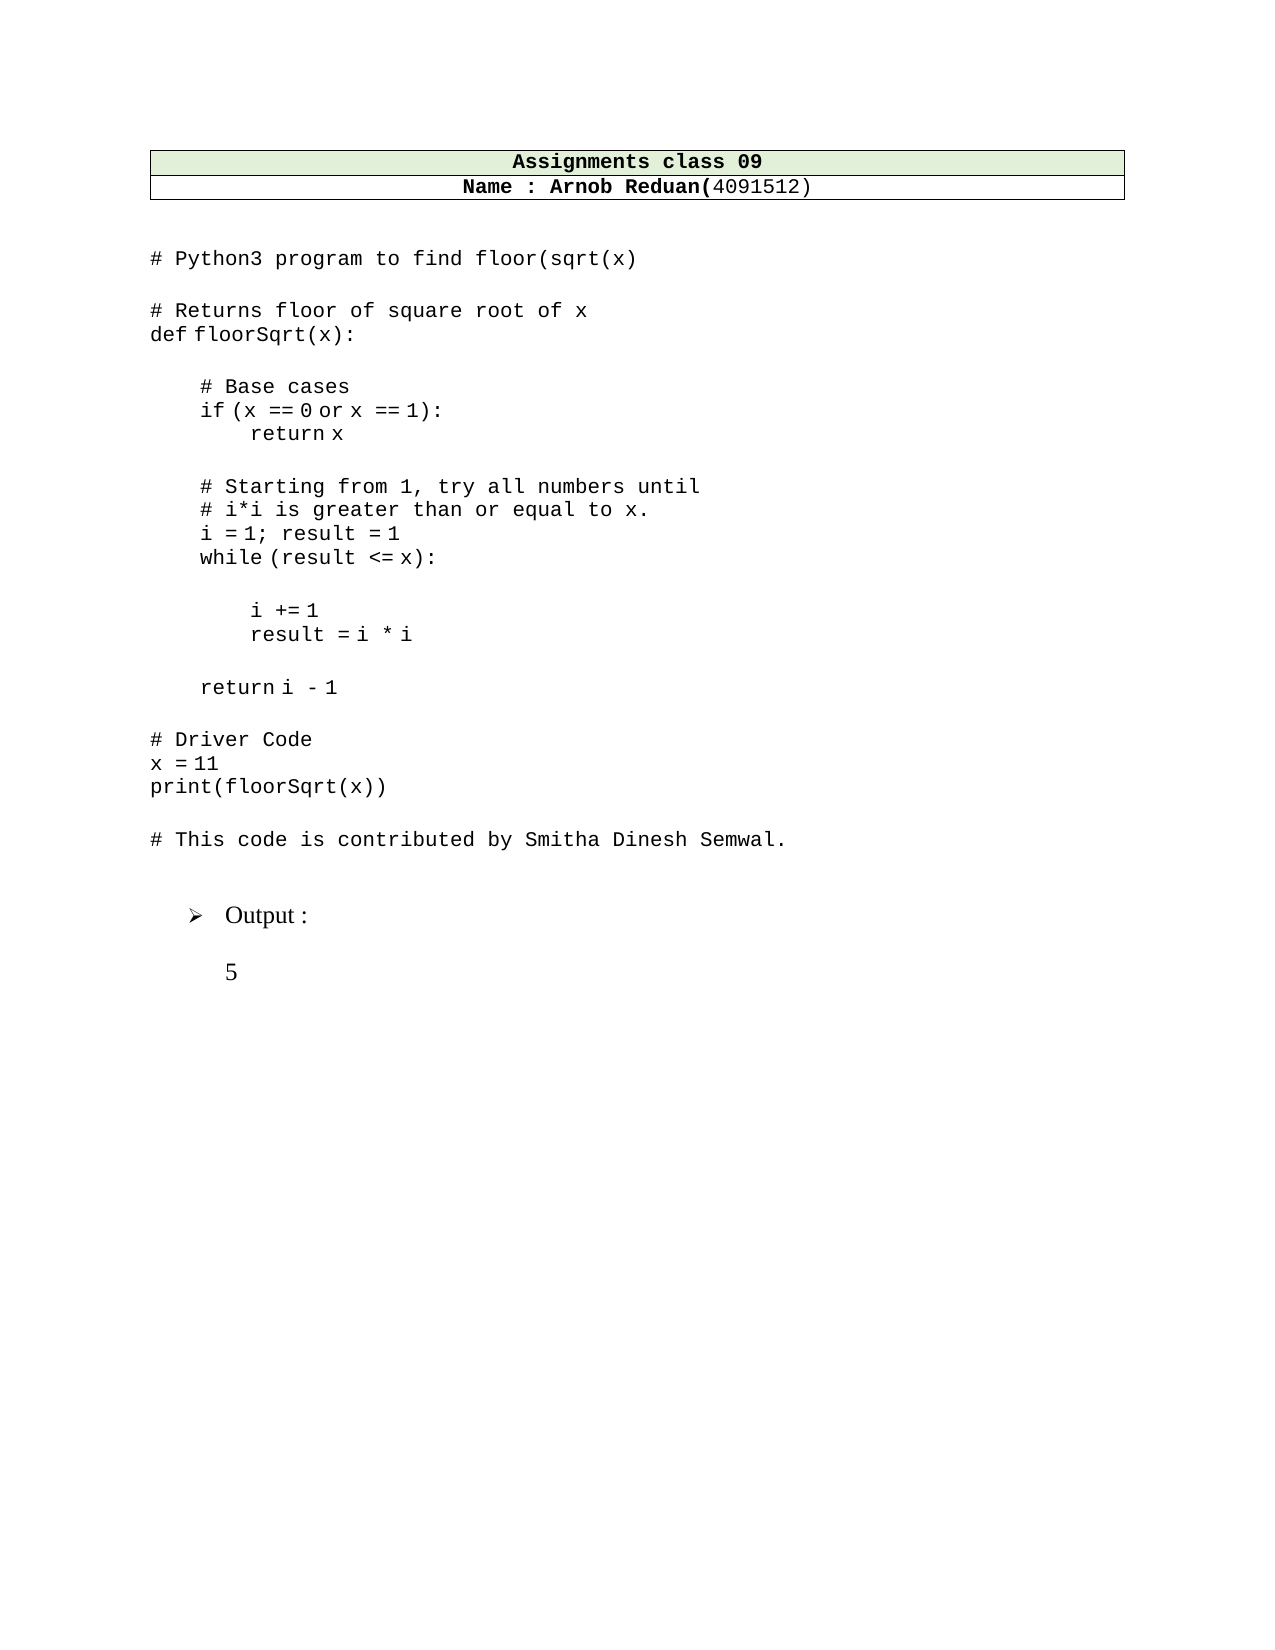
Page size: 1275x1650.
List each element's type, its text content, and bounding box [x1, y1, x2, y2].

list Output : [187, 900, 1125, 929]
text print(floorSqrt(x)) [150, 777, 1125, 800]
text def floorSqrt(x): [150, 324, 1125, 347]
text # This code is contributed by Smitha Dinesh Semwal. [150, 829, 1125, 853]
list 5 [225, 957, 1125, 986]
text # i*i is greater than or equal to x. [150, 499, 1125, 523]
text # Python3 program to find floor(sqrt(x) [150, 248, 1125, 271]
text # Driver Code [150, 729, 1125, 753]
text # Base cases [150, 376, 1125, 400]
table_cell Name : Arnob Reduan(4091512) [151, 176, 1124, 199]
text if (x == 0 or x == 1): [150, 400, 1125, 423]
text while (result <= x): [150, 547, 1125, 570]
text return i - 1 [150, 677, 1125, 701]
text i += 1 [150, 600, 1125, 624]
text # Starting from 1, try all numbers until [150, 476, 1125, 499]
text x = 11 [150, 753, 1125, 777]
text # Returns floor of square root of x [150, 300, 1125, 324]
text i = 1; result = 1 [150, 523, 1125, 547]
text result = i * i [150, 624, 1125, 647]
table_header Assignments class 09 [151, 151, 1124, 175]
text return x [150, 423, 1125, 447]
